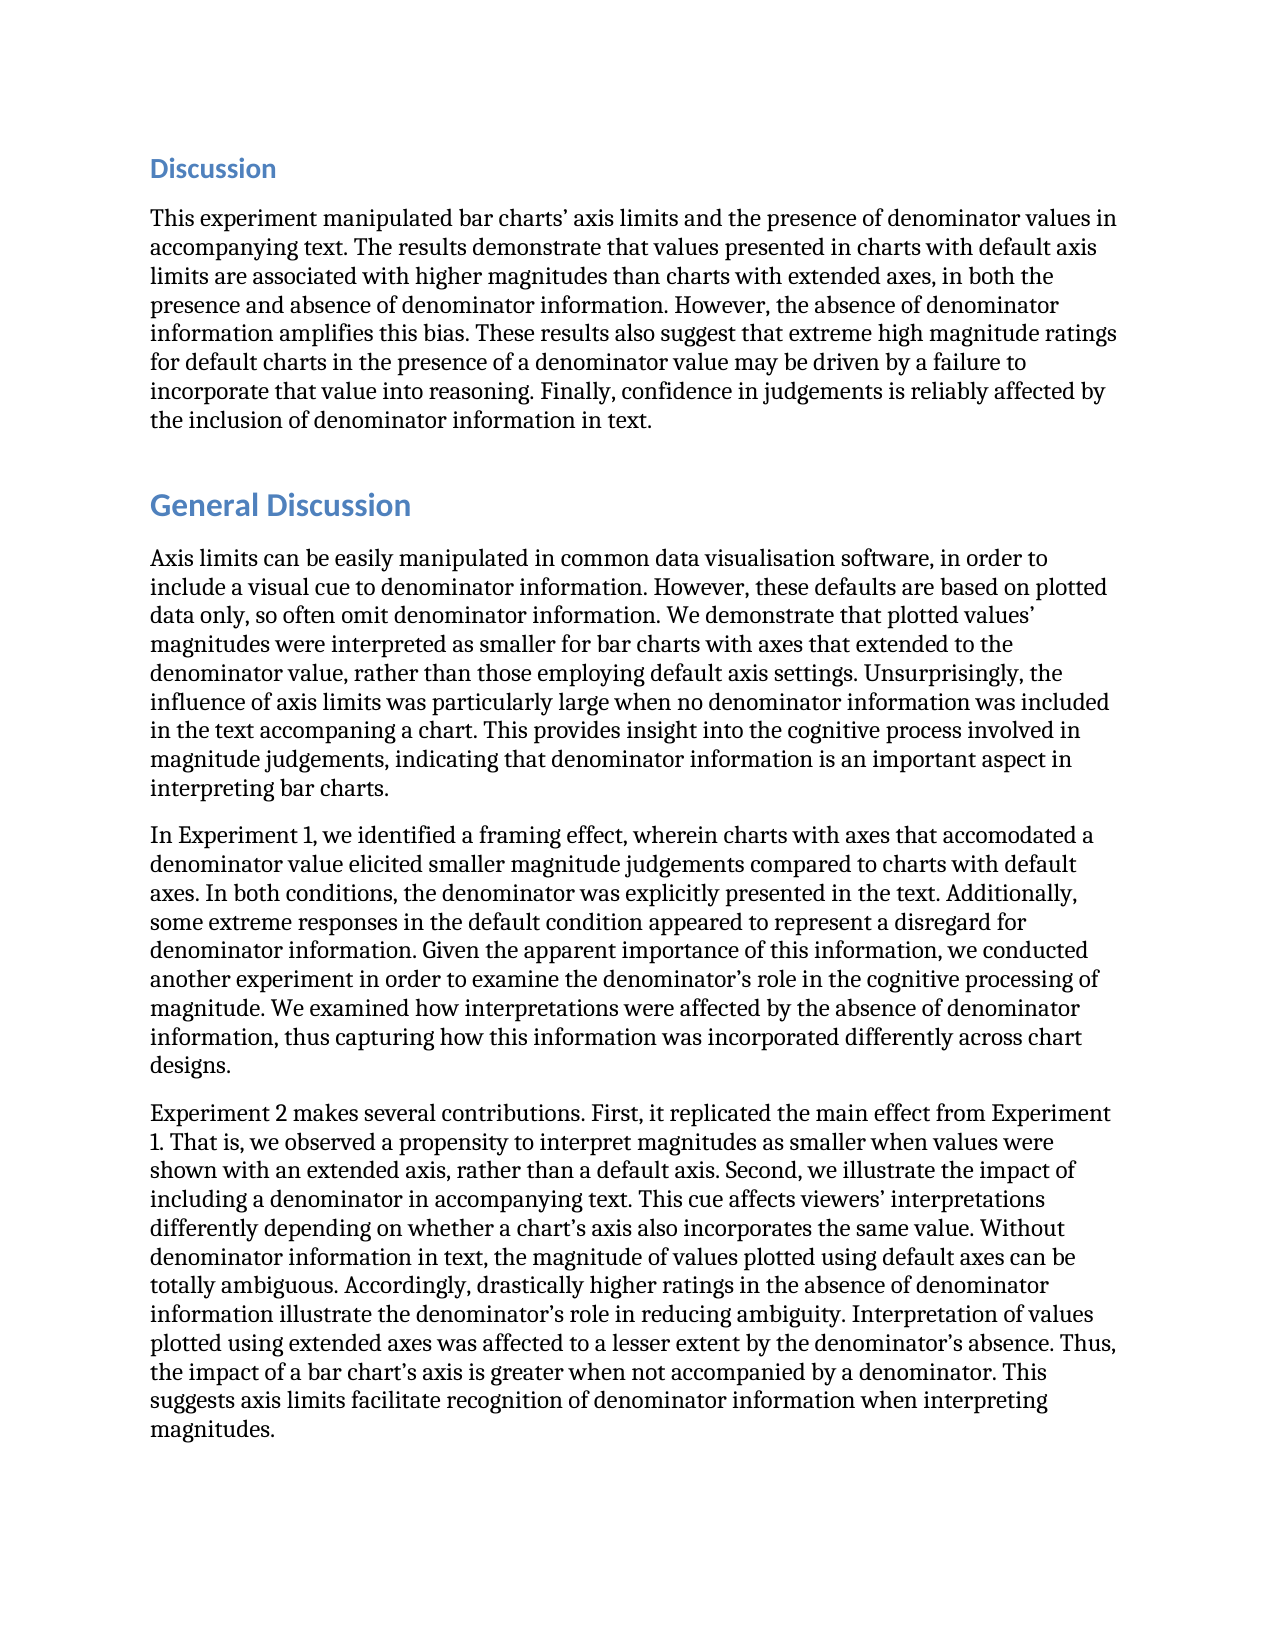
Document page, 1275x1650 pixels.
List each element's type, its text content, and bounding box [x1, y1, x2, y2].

subtitle Discussion [150, 150, 1125, 186]
subtitle General Discussion [150, 484, 1125, 525]
text Experiment 2 makes several contributions. First, it replicated the main effect from Experiment 1. That is, we observed a propensity to interpret magnitudes as smaller when values were shown with an extended axis, rather than a default axis. Second, we illustrate the impact of including a denominator in accompanying text. This cue affects viewers’ interpretations differently depending on whether a chart’s axis also incorporates the same value. Without denominator information in text, the magnitude of values plotted using default axes can be totally ambiguous. Accordingly, drastically higher ratings in the absence of denominator information illustrate the denominator’s role in reducing ambiguity. Interpretation of values plotted using extended axes was affected to a lesser extent by the denominator’s absence. Thus, the impact of a bar chart’s axis is greater when not accompanied by a denominator. This suggests axis limits facilitate recognition of denominator information when interpreting magnitudes. [150, 1099, 1125, 1444]
text In Experiment 1, we identified a framing effect, wherein charts with axes that accomodated a denominator value elicited smaller magnitude judgements compared to charts with default axes. In both conditions, the denominator was explicitly presented in the text. Additionally, some extreme responses in the default condition appeared to represent a disregard for denominator information. Given the apparent importance of this information, we conducted another experiment in order to examine the denominator’s role in the cognitive processing of magnitude. We examined how interpretations were affected by the absence of denominator information, thus capturing how this information was incorporated differently across chart designs. [150, 821, 1125, 1080]
text This experiment manipulated bar charts’ axis limits and the presence of denominator values in accompanying text. The results demonstrate that values presented in charts with default axis limits are associated with higher magnitudes than charts with extended axes, in both the presence and absence of denominator information. However, the absence of denominator information amplifies this bias. These results also suggest that extreme high magnitude ratings for default charts in the presence of a denominator value may be driven by a failure to incorporate that value into reasoning. Finally, confidence in judgements is reliably affected by the inclusion of denominator information in text. [150, 204, 1125, 434]
text Axis limits can be easily manipulated in common data visualisation software, in order to include a visual cue to denominator information. However, these defaults are based on plotted data only, so often omit denominator information. We demonstrate that plotted values’ magnitudes were interpreted as smaller for bar charts with axes that extended to the denominator value, rather than those employing default axis settings. Unsurprisingly, the influence of axis limits was particularly large when no denominator information was included in the text accompaning a chart. This provides insight into the cognitive process involved in magnitude judgements, indicating that denominator information is an important aspect in interpreting bar charts. [150, 544, 1125, 803]
